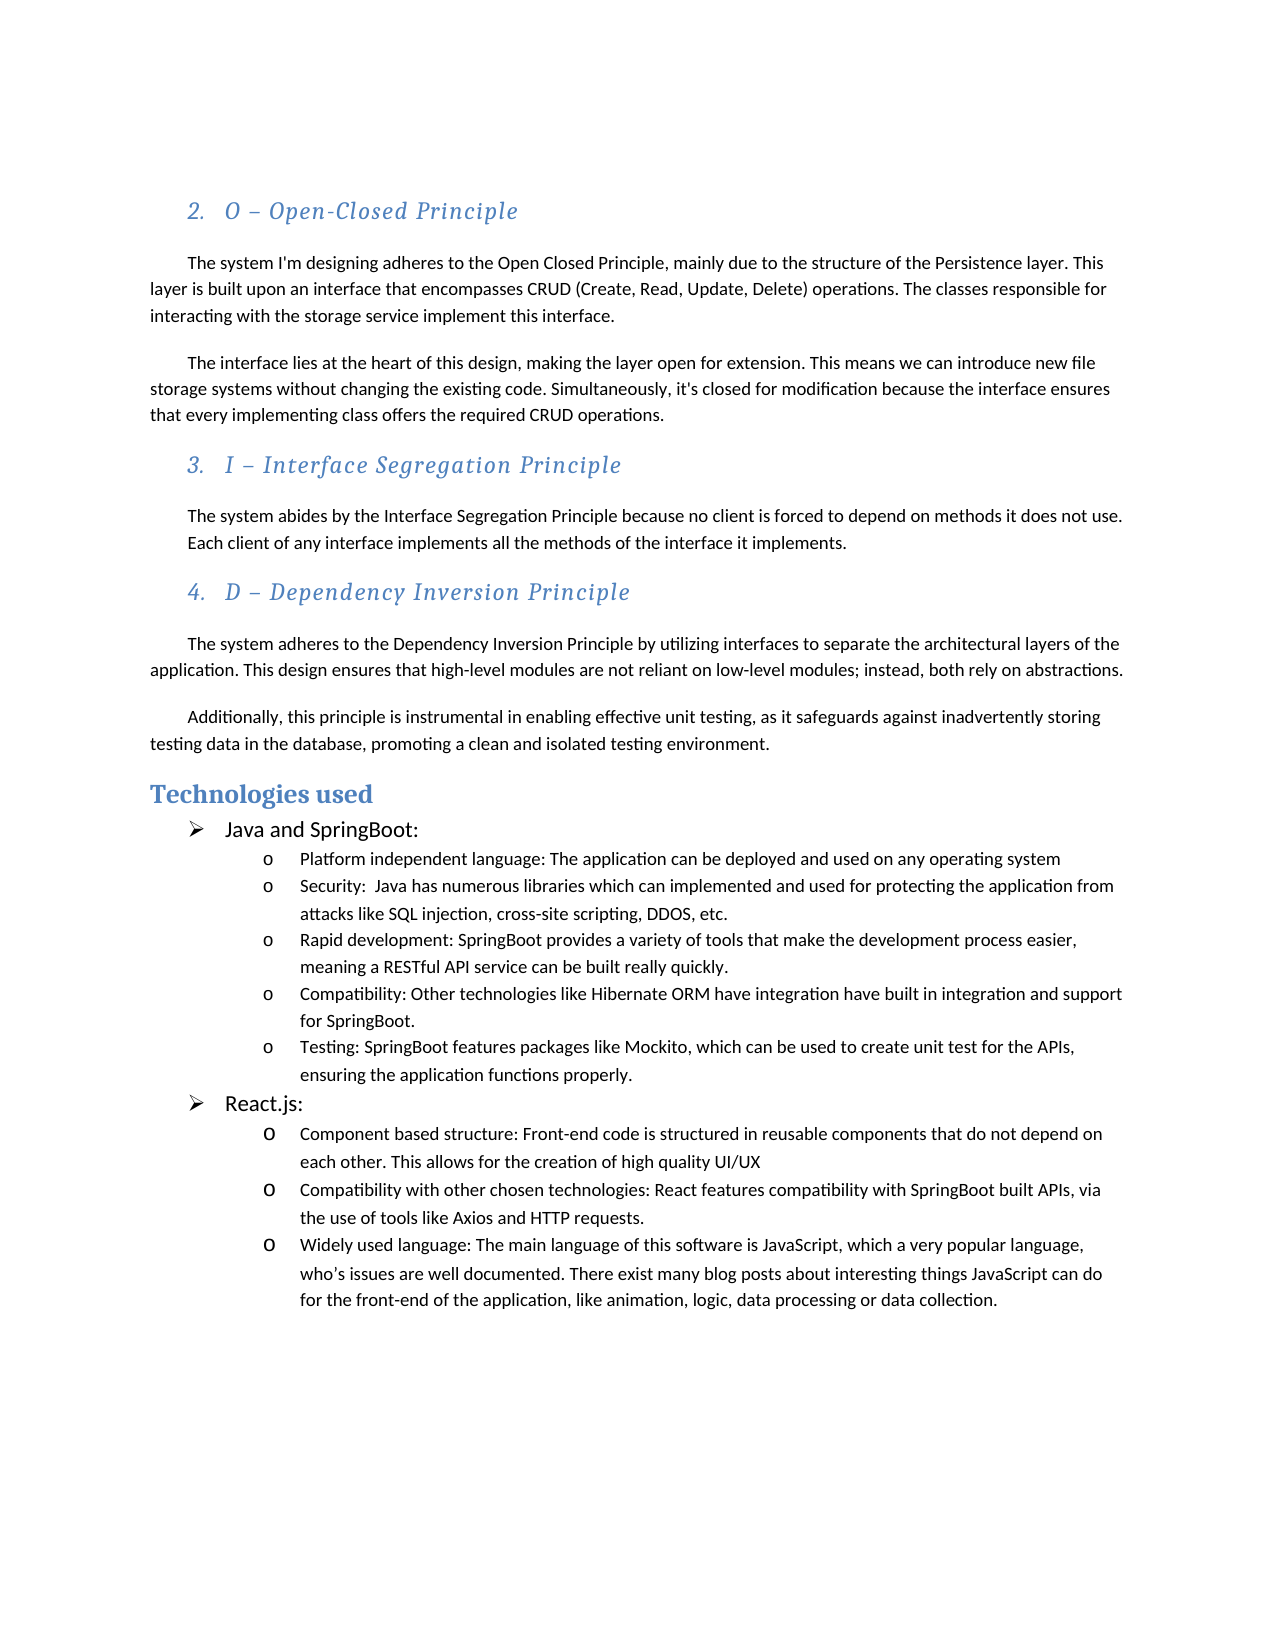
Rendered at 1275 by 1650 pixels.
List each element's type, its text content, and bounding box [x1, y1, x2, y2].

subtitle I – Interface Segregation Principle [187, 451, 1125, 479]
list Widely used language: The main language of this software is JavaScript, which a very popular language, who’s issues are well documented. There exist many blog posts about interesting things JavaScript can do for the front-end of the application, like animation, logic, data processing or data collection. [262, 1233, 1125, 1311]
list Java and SpringBoot: [187, 815, 1125, 843]
subtitle Technologies used [150, 779, 1125, 810]
list Compatibility: Other technologies like Hibernate ORM have integration have built in integration and support for SpringBoot. [262, 982, 1125, 1032]
subtitle O – Open-Closed Principle [187, 197, 1125, 226]
list React.js: [187, 1089, 1125, 1117]
list Rapid development: SpringBoot provides a variety of tools that make the development process easier, meaning a RESTful API service can be built really quickly. [262, 928, 1125, 978]
list Component based structure: Front-end code is structured in reusable components that do not depend on each other. This allows for the creation of high quality UI/UX [262, 1121, 1125, 1173]
subtitle D – Dependency Inversion Principle [187, 578, 1125, 607]
text The system abides by the Interface Segregation Principle because no client is forced to depend on methods it does not use. Each client of any interface implements all the methods of the interface it implements. [187, 505, 1125, 554]
list Platform independent language: The application can be deployed and used on any operating system [262, 847, 1125, 871]
list Security: Java has numerous libraries which can implemented and used for protecting the application from attacks like SQL injection, cross-site scripting, DDOS, etc. [262, 874, 1125, 925]
list Testing: SpringBoot features packages like Mockito, which can be used to create unit test for the APIs, ensuring the application functions properly. [262, 1035, 1125, 1086]
list Compatibility with other chosen technologies: React features compatibility with SpringBoot built APIs, via the use of tools like Axios and HTTP requests. [262, 1177, 1125, 1229]
text Additionally, this principle is instrumental in enabling effective unit testing, as it safeguards against inadvertently storing testing data in the database, promoting a clean and isolated testing environment. [150, 706, 1125, 755]
text The system I'm designing adheres to the Open Closed Principle, mainly due to the structure of the Persistence layer. This layer is built upon an interface that encompasses CRUD (Create, Read, Update, Delete) operations. The classes responsible for interacting with the storage service implement this interface. [150, 251, 1125, 327]
text The interface lies at the heart of this design, making the layer open for extension. This means we can introduce new file storage systems without changing the existing code. Simultaneously, it's closed for modification because the interface ensures that every implementing class offers the required CRUD operations. [150, 351, 1125, 427]
text The system adheres to the Dependency Inversion Principle by utilizing interfaces to separate the architectural layers of the application. This design ensures that high-level modules are not reliant on low-level modules; instead, both rely on abstractions. [150, 632, 1125, 681]
